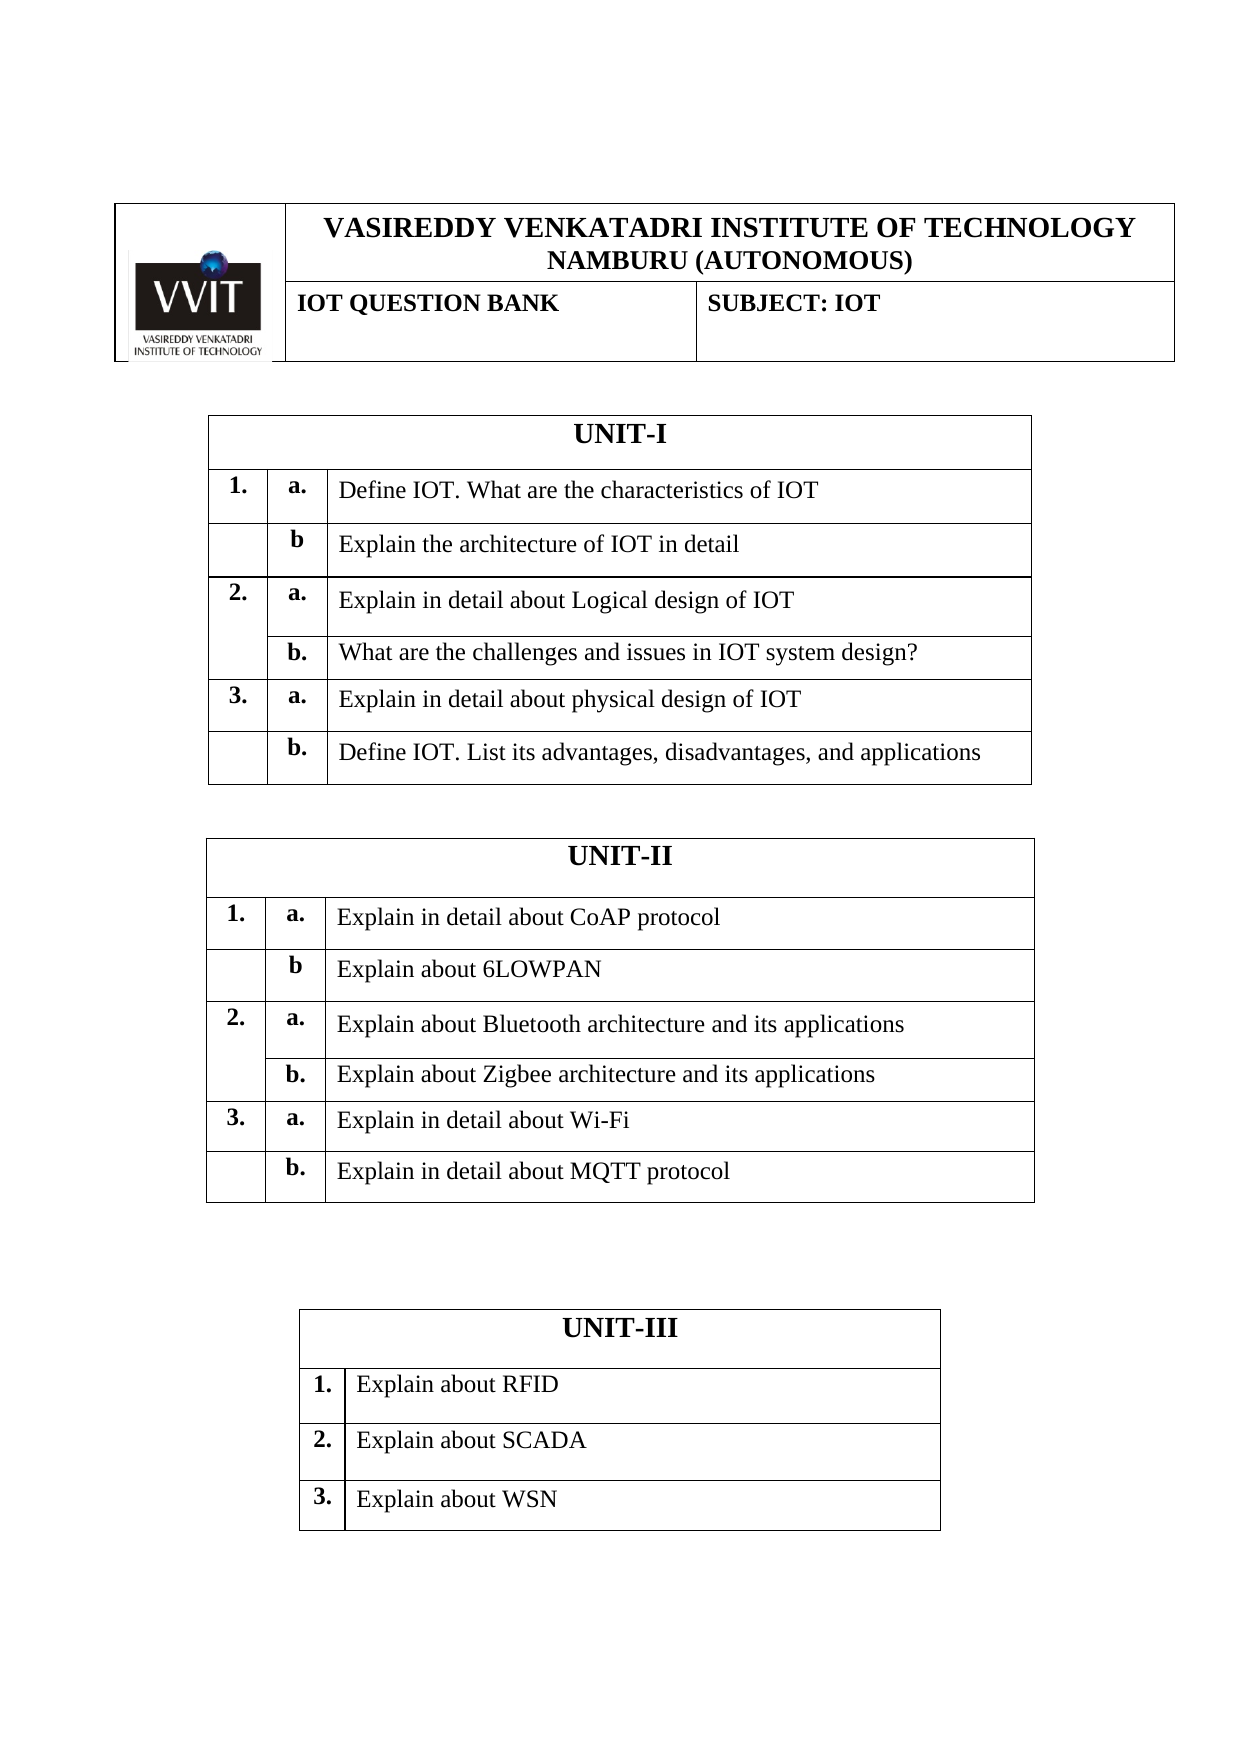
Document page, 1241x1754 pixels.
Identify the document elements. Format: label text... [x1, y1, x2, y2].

table_cell Explain about Bluetooth architecture and its applications [326, 1002, 1034, 1058]
table_cell Explain in detail about MQTT protocol [326, 1152, 1034, 1202]
table_cell Explain in detail about Logical design of IOT [328, 578, 1031, 636]
table_header [116, 204, 285, 361]
table_cell 2. [300, 1424, 344, 1480]
table_cell [209, 524, 267, 576]
table_cell [207, 1152, 265, 1202]
table_cell a. [266, 1102, 325, 1151]
table_cell 1. [209, 470, 267, 523]
table_cell 2. [209, 578, 267, 679]
table_header UNIT-II [207, 839, 1034, 897]
table_cell b. [268, 732, 327, 783]
table_header UNIT-III [300, 1310, 940, 1368]
table_cell SUBJECT: IOT [697, 282, 1174, 361]
table_cell 3. [209, 680, 267, 731]
table_cell Explain about WSN [346, 1481, 940, 1530]
table_cell Explain about Zigbee architecture and its applications [326, 1059, 1034, 1101]
table_cell 2. [207, 1002, 265, 1101]
table_cell IOT QUESTION BANK [286, 282, 696, 361]
table_cell Explain the architecture of IOT in detail [328, 524, 1031, 576]
table_cell a. [268, 680, 327, 731]
table_cell a. [268, 470, 327, 523]
table_header VASIREDDY VENKATADRI INSTITUTE OF TECHNOLOGY NAMBURU (AUTONOMOUS) [286, 204, 1174, 281]
table_cell b. [266, 1152, 325, 1202]
table_cell Explain in detail about physical design of IOT [328, 680, 1031, 731]
table_cell Explain in detail about Wi-Fi [326, 1102, 1034, 1151]
table_header UNIT-I [209, 416, 1031, 469]
table_cell b [266, 950, 325, 1001]
table_cell 1. [207, 898, 265, 949]
table_cell Explain in detail about CoAP protocol [326, 898, 1034, 949]
table_cell [207, 950, 265, 1001]
table_cell 3. [207, 1102, 265, 1151]
table_cell Explain about RFID [346, 1369, 940, 1423]
table_cell 1. [300, 1369, 344, 1423]
table_cell Define IOT. List its advantages, disadvantages, and applications [328, 732, 1031, 783]
table_cell Explain about 6LOWPAN [326, 950, 1034, 1001]
table_cell Explain about SCADA [346, 1424, 940, 1480]
table_cell a. [266, 898, 325, 949]
table_cell b. [266, 1059, 325, 1101]
table_cell [209, 732, 267, 783]
table_cell b. [268, 637, 327, 679]
table_cell a. [266, 1002, 325, 1058]
table_cell What are the challenges and issues in IOT system design? [328, 637, 1031, 679]
table_cell a. [268, 578, 327, 636]
table_cell 3. [300, 1481, 344, 1530]
table_cell Define IOT. What are the characteristics of IOT [328, 470, 1031, 523]
picture [128, 250, 273, 362]
table_cell b [268, 524, 327, 576]
